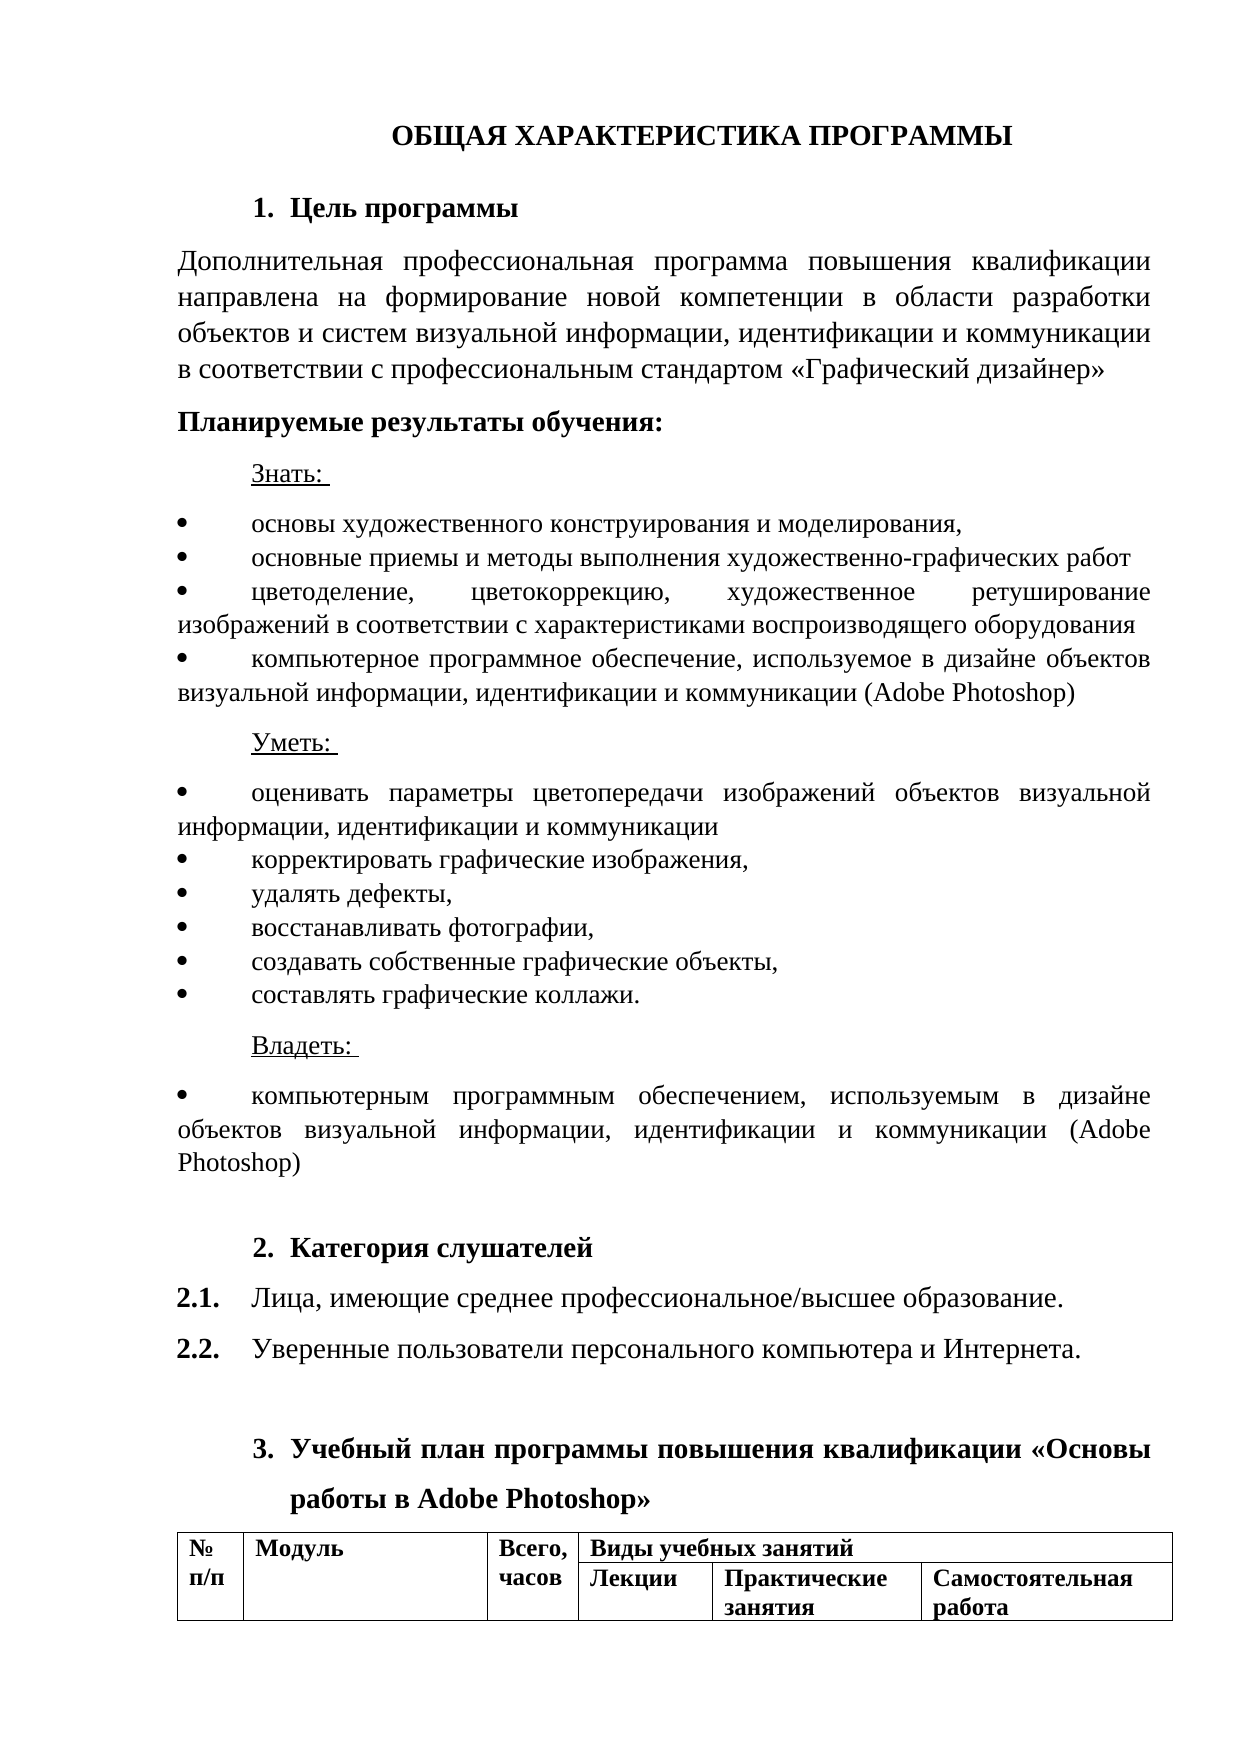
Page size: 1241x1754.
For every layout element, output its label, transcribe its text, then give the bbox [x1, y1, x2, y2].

list компьютерное программное обеспечение, используемое в дизайне объектов визуальной информации, идентификации и коммуникации (Adobe Photoshop) [177, 642, 1152, 707]
text Планируемые результаты обучения: [177, 404, 1152, 438]
list восстанавливать фотографии, [177, 911, 1152, 942]
text Владеть: [177, 1029, 1152, 1060]
table_header Модуль [244, 1533, 487, 1620]
list основные приемы и методы выполнения художественно-графических работ [177, 541, 1152, 572]
list ОБЩАЯ ХАРАКТЕРИСТИКА ПРОГРАММЫ [252, 118, 1152, 152]
table_header Виды учебных занятий [579, 1533, 1172, 1562]
table_header № п/п [178, 1533, 243, 1620]
table_header Всего, часов [488, 1533, 578, 1620]
table_cell Практические занятия [713, 1563, 921, 1620]
list Лица, имеющие среднее профессиональное/высшее образование. [176, 1280, 1152, 1314]
list основы художественного конструирования и моделирования, [177, 507, 1152, 539]
list Цель программы [252, 190, 1152, 224]
text Уметь: [177, 726, 1152, 757]
list компьютерным программным обеспечением, используемым в дизайне объектов визуальной информации, идентификации и коммуникации (Adobe Photoshop) [177, 1079, 1152, 1177]
list цветоделение, цветокоррекцию, художественное ретуширование изображений в соответствии с характеристиками воспроизводящего оборудования [177, 575, 1152, 640]
text Знать: [177, 457, 1152, 488]
list Учебный план программы повышения квалификации «Основы работы в Adobe Photoshop» [252, 1431, 1152, 1515]
list составлять графические коллажи. [177, 978, 1152, 1010]
list оценивать параметры цветопередачи изображений объектов визуальной информации, идентификации и коммуникации [177, 776, 1152, 841]
list корректировать графические изображения, [177, 843, 1152, 875]
list удалять дефекты, [177, 877, 1152, 908]
list создавать собственные графические объекты, [177, 945, 1152, 976]
list Категория слушателей [252, 1230, 1152, 1264]
list Уверенные пользователи персонального компьютера и Интернета. [176, 1331, 1152, 1364]
table_cell Самостоятельная работа [922, 1563, 1172, 1620]
table_cell Лекции [579, 1563, 712, 1620]
text Дополнительная профессиональная программа повышения квалификации направлена на формирование новой компетенции в области разработки объектов и систем визуальной информации, идентификации и коммуникации в соответствии с профессиональным стандартом «Графический дизайнер» [177, 243, 1152, 385]
